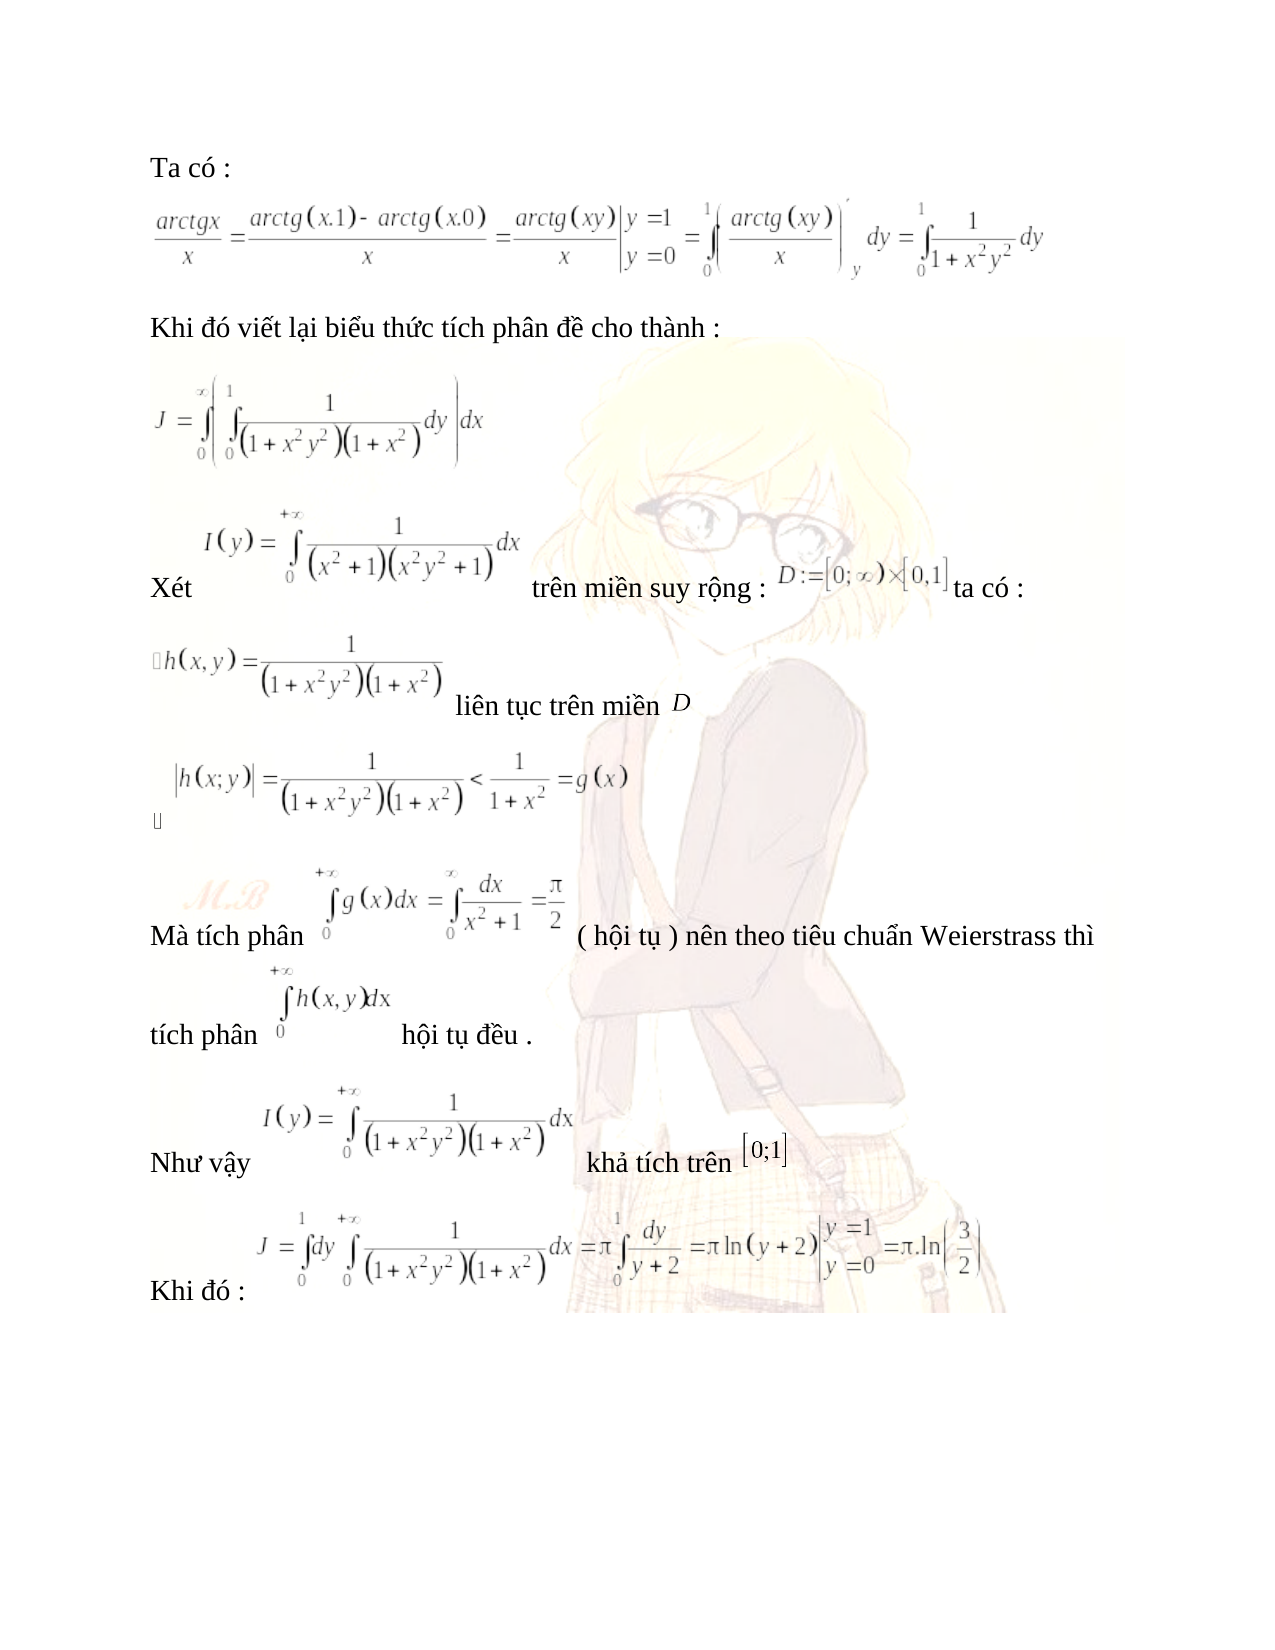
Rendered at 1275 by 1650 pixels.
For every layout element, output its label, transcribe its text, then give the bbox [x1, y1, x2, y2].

text Ta có : [150, 150, 1125, 284]
text Mà tích phân ( hội tụ ) nên theo tiêu chuẩn Weierstrass thì tích phân hội tụ đều . [150, 858, 1125, 1051]
text Khi đó viết lại biểu thức tích phân đề cho thành : [150, 310, 1125, 344]
text liên tục trên miền [150, 629, 1125, 721]
text Như vậy khả tích trên [150, 1077, 1125, 1179]
text Xét trên miền suy rộng : ta có : [150, 499, 1125, 604]
text Khi đó : [150, 1204, 1125, 1307]
